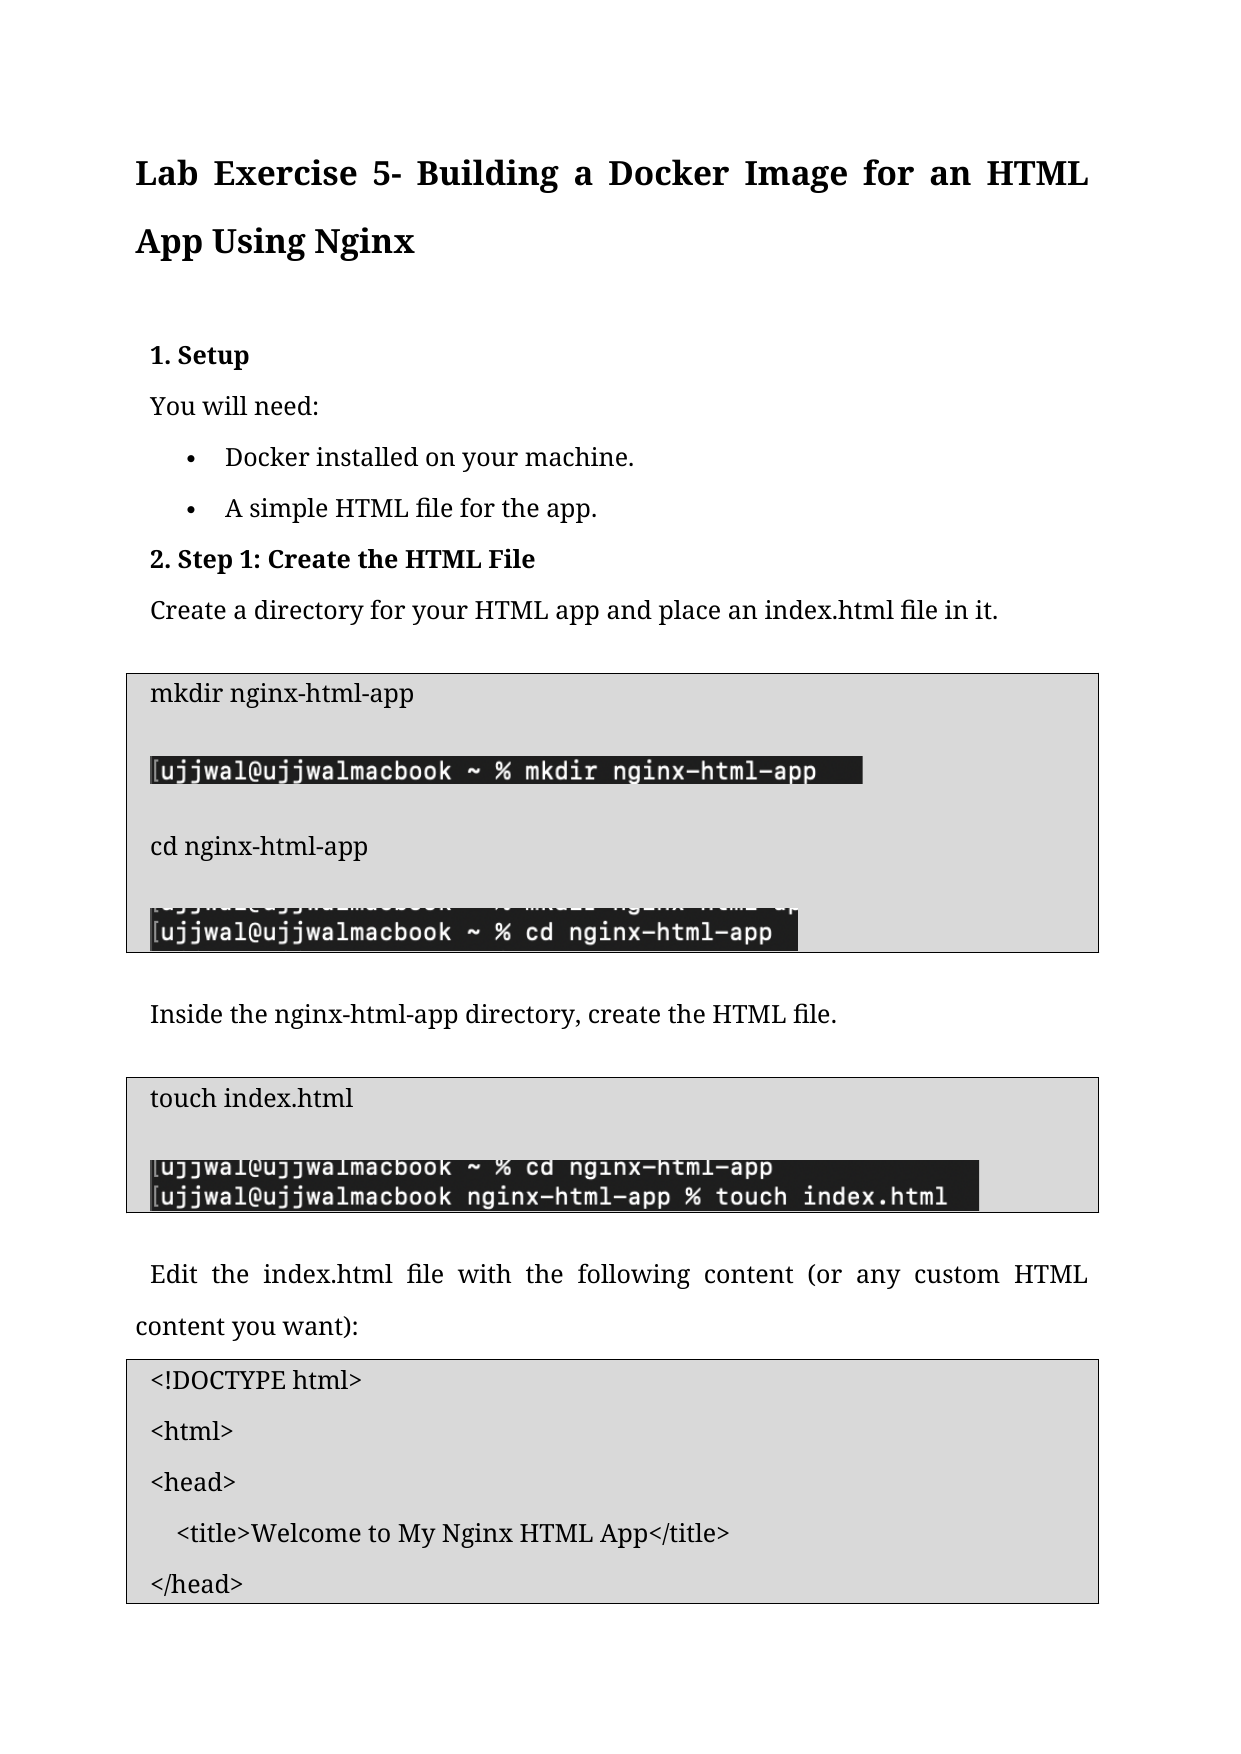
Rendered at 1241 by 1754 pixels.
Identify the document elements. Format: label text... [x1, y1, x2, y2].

text Lab Exercise 5- Building a Docker Image for an HTML App Using Nginx [135, 150, 1090, 263]
text </head> [127, 1563, 1098, 1603]
text <!DOCTYPE html> [127, 1360, 1098, 1396]
text touch index.html [127, 1078, 1098, 1114]
text mkdir nginx-html-app [127, 674, 1098, 710]
text cd nginx-html-app [127, 825, 1098, 862]
list Docker installed on your machine. [187, 439, 1090, 473]
text You will need: [135, 388, 1090, 422]
text Create a directory for your HTML app and place an index.html file in it. [135, 592, 1090, 627]
text Inside the nginx-html-app directory, create the HTML file. [135, 997, 1090, 1031]
picture [150, 756, 863, 784]
picture [150, 1160, 980, 1211]
text <html> [127, 1410, 1098, 1447]
text 2. Step 1: Create the HTML File [135, 541, 1090, 576]
text <head> [127, 1461, 1098, 1498]
text 1. Setup [135, 337, 1090, 371]
text <title>Welcome to My Nginx HTML App</title> [127, 1512, 1098, 1549]
list A simple HTML file for the app. [187, 490, 1090, 524]
text Edit the index.html file with the following content (or any custom HTML content you want): [135, 1257, 1090, 1342]
picture [150, 908, 798, 951]
